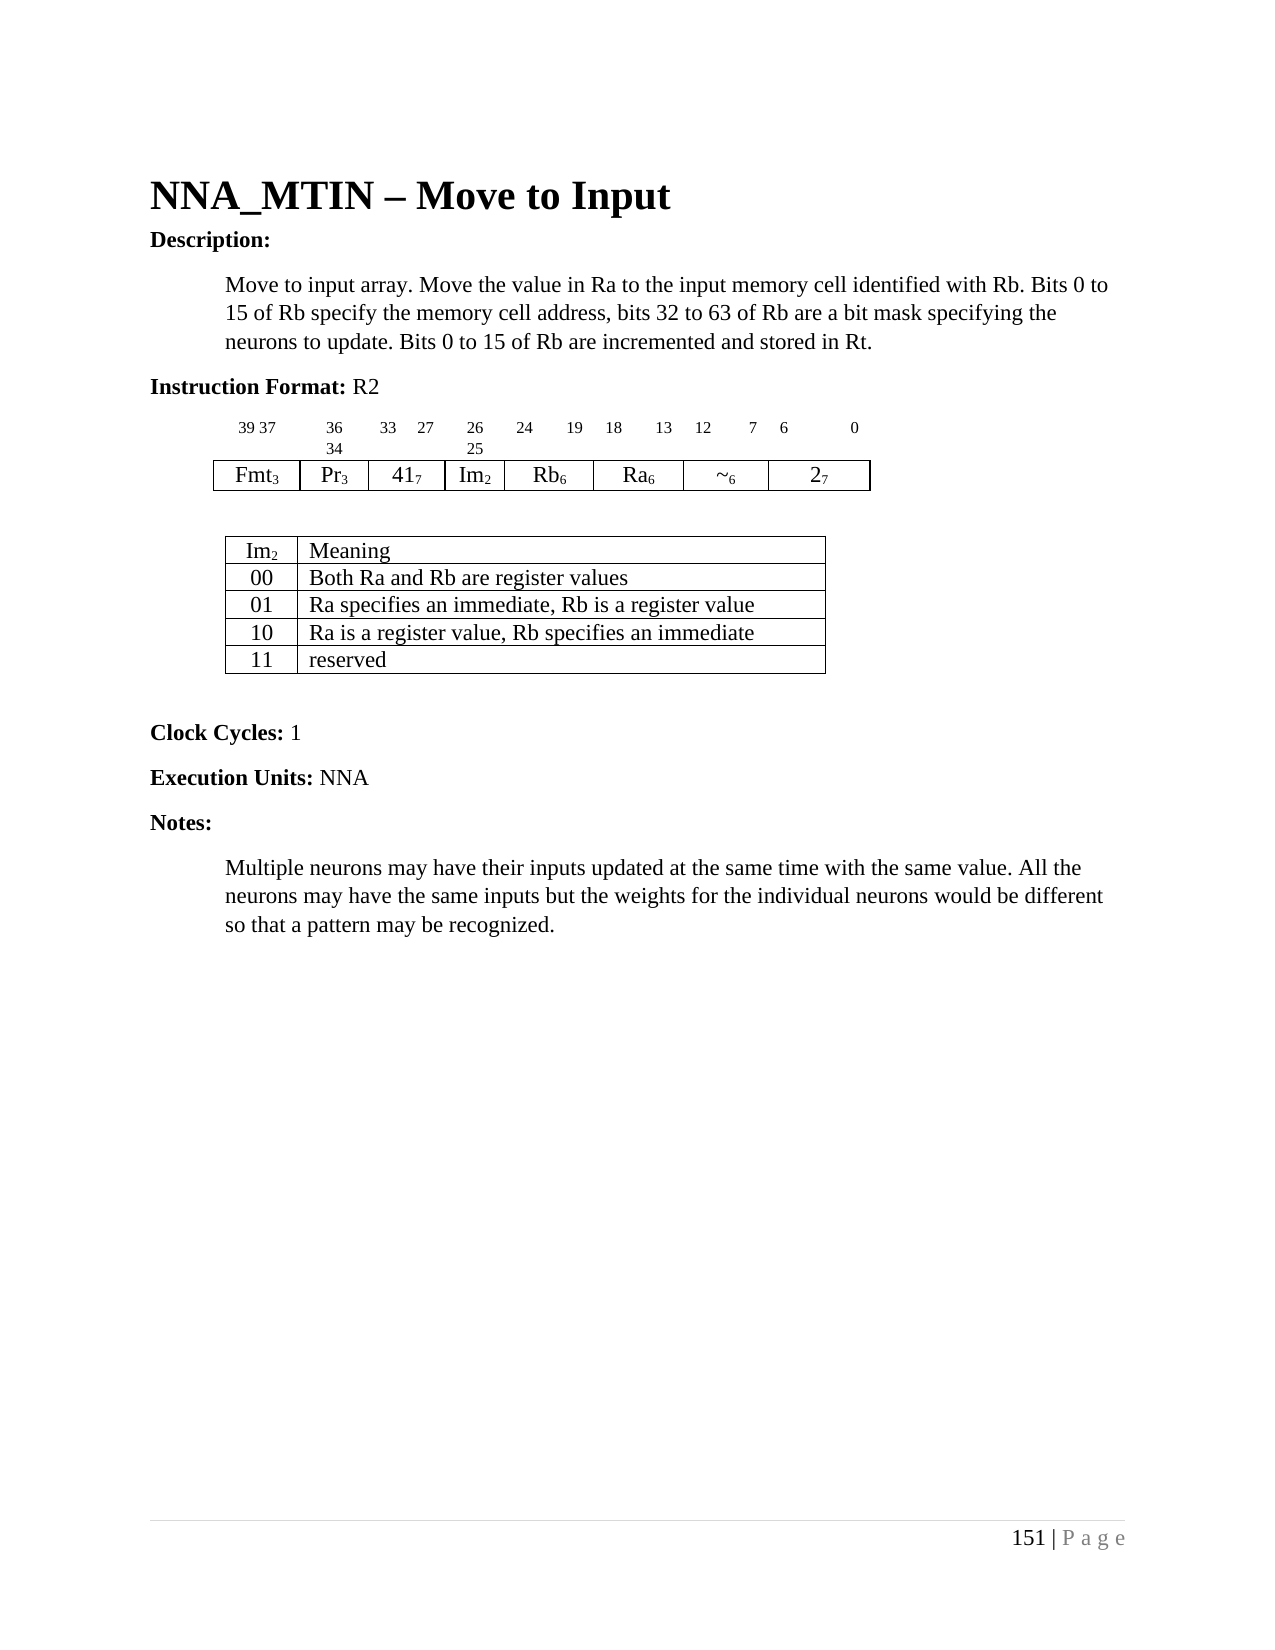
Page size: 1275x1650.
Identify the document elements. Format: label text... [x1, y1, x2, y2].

text Description: [150, 226, 1125, 252]
subtitle NNA_MTIN – Move to Input [150, 171, 1125, 219]
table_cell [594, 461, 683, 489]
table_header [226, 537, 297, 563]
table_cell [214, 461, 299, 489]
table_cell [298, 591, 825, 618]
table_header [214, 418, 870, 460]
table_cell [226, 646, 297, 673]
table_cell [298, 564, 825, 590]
text Execution Units: NNA [150, 764, 1125, 790]
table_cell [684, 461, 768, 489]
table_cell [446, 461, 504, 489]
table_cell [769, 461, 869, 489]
text Move to input array. Move the value in Ra to the input memory cell identified with Rb. Bits 0 to 15 of Rb specify the memory cell address, bits 32 to 63 of Rb are a bit mask specifying the neurons to update. Bits 0 to 15 of Rb are incremented and stored in Rt. [225, 271, 1125, 354]
text Clock Cycles: 1 [150, 719, 1125, 745]
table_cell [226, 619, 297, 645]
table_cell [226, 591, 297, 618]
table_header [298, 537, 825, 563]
text Notes: [150, 809, 1125, 835]
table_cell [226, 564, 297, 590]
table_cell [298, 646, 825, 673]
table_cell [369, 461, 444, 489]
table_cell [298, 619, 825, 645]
text Instruction Format: R2 [150, 373, 1125, 399]
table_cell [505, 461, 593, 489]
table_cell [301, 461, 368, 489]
text Multiple neurons may have their inputs updated at the same time with the same value. All the neurons may have the same inputs but the weights for the individual neurons would be different so that a pattern may be recognized. [225, 854, 1125, 937]
